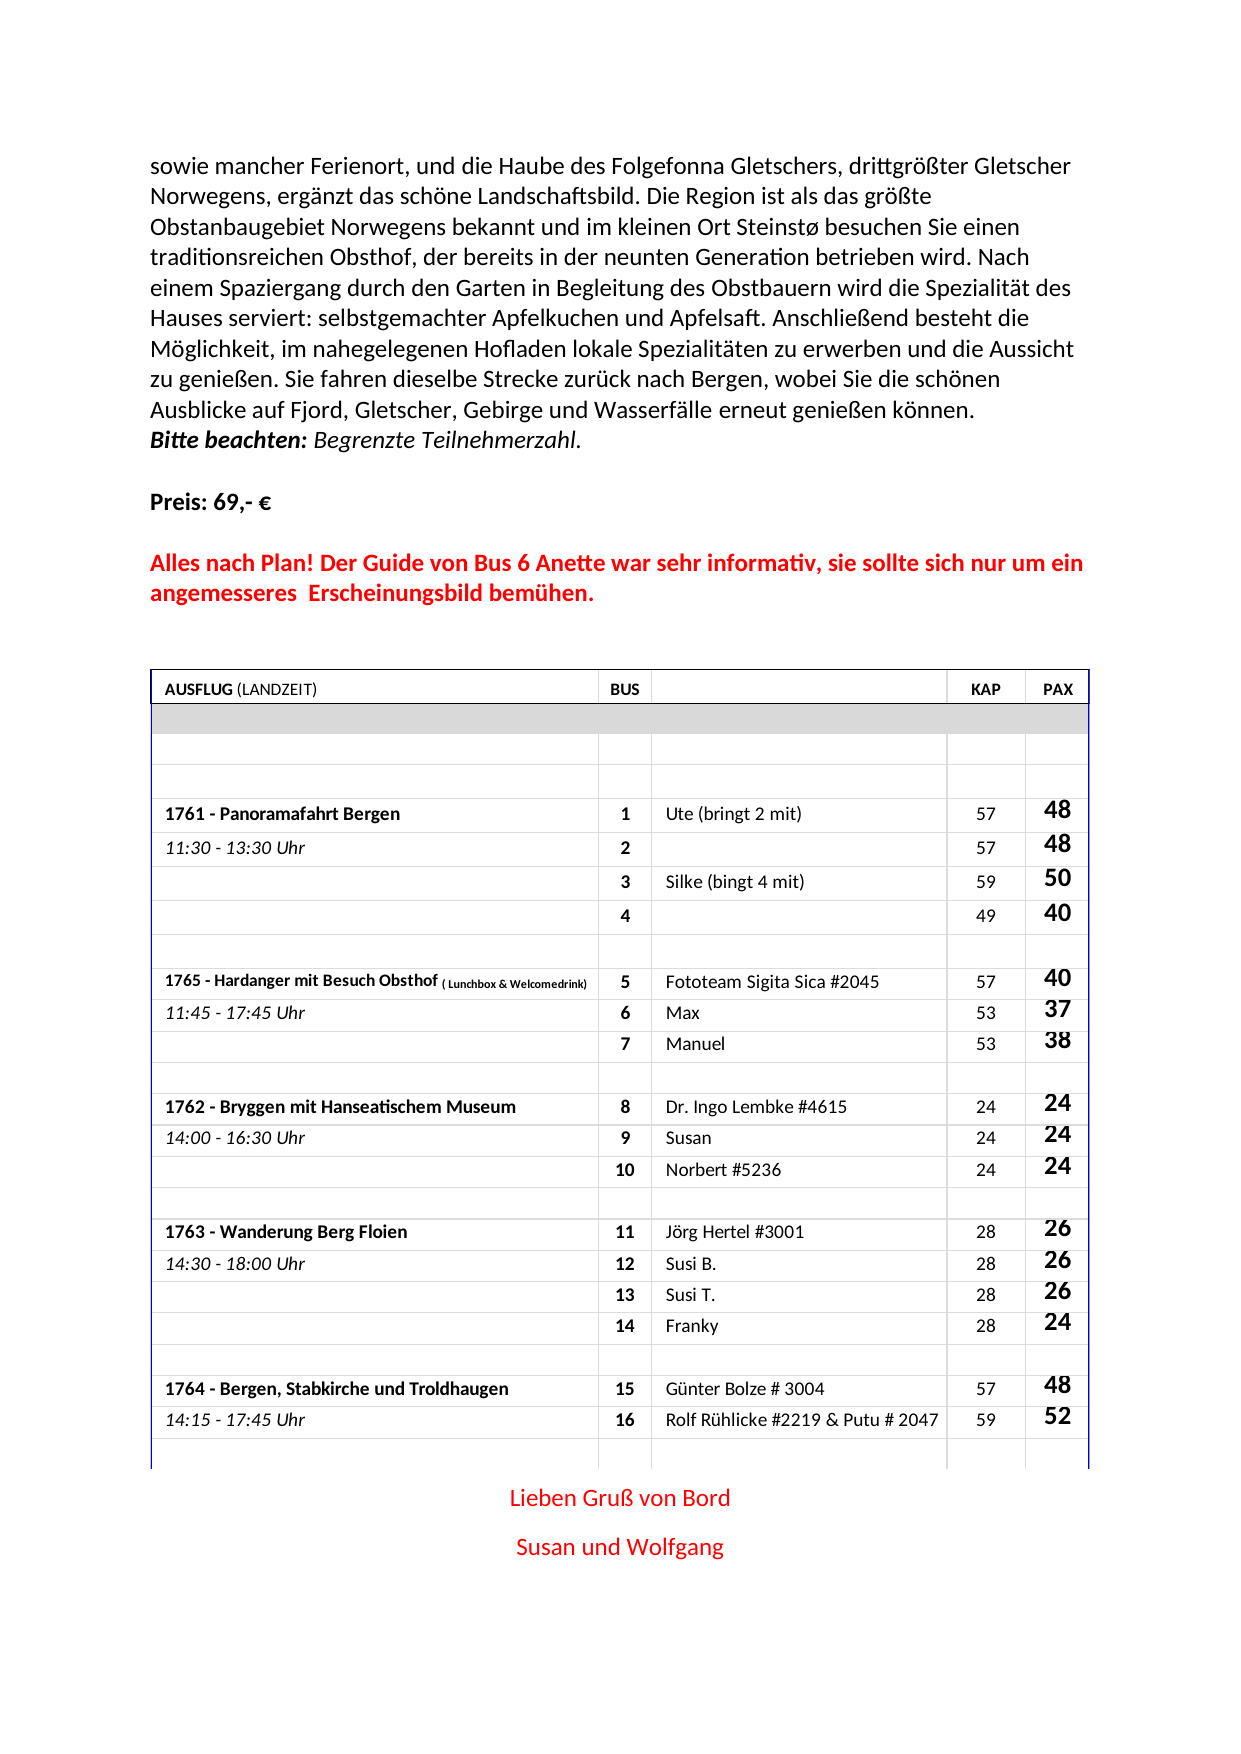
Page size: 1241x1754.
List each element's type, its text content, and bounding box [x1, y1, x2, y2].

text Lieben Gruß von Bord [150, 1482, 1090, 1513]
text Preis: 69,- € [150, 486, 1090, 516]
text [150, 150, 1090, 455]
text Susan und Wolfgang [150, 1531, 1090, 1562]
text Alles nach Plan! Der Guide von Bus 6 Anette war sehr informativ, sie sollte sich nur um ein angemesseres Erscheinungsbild bemühen. [150, 547, 1090, 608]
